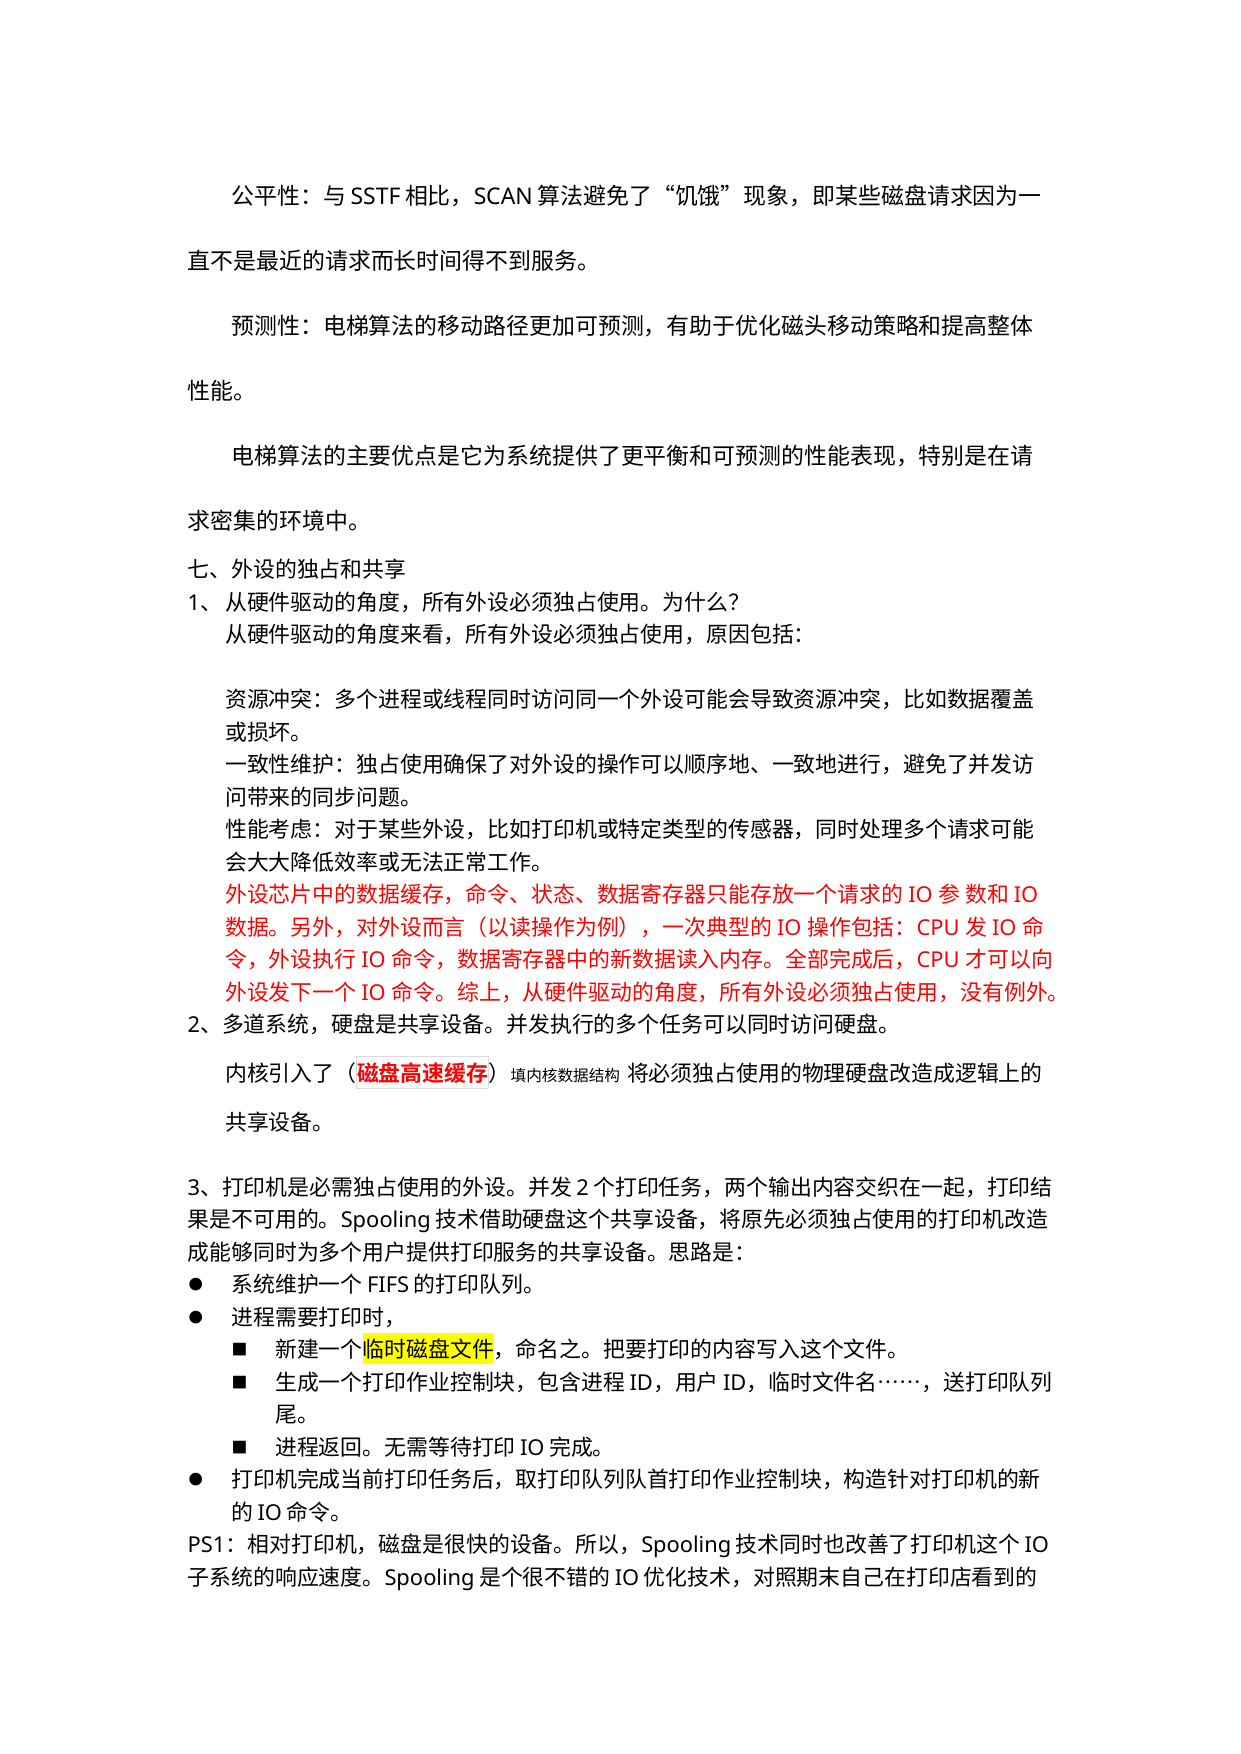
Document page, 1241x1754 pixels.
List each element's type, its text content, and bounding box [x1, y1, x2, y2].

list 进程需要打印时， [187, 1299, 1053, 1332]
text 一致性维护：独占使用确保了对外设的操作可以顺序地、一致地进行，避免了并发访问带来的同步问题。 [225, 747, 1053, 812]
text 外设芯片中的数据缓存，命令、状态、数据寄存器只能存放一个请求的 IO 参 数和 IO 数据。另外，对外设而言（以读操作为例），一次典型的 IO 操作包括：CPU 发 IO 命令，外设执行 IO 命令，数据寄存器中的新数据读入内存。全部完成后，CPU 才可以向 外设发下一个 IO 命令。综上，从硬件驱动的角度，所有外设必须独占使用，没有例外。 [225, 877, 1053, 1007]
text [187, 1527, 1053, 1592]
text 电梯算法的主要优点是它为系统提供了更平衡和可预测的性能表现，特别是在请求密集的环境中。 [187, 422, 1053, 552]
text 3、打印机是必需独占使用的外设。并发2个打印任务，两个输出内容交织在一起，打印结果是不可用的。Spooling技术借助硬盘这个共享设备，将原先必须独占使用的打印机改造成能够同时为多个用户提供打印服务的共享设备。思路是： [187, 1169, 1053, 1267]
list 新建一个临时磁盘文件，命名之。把要打印的内容写入这个文件。 [231, 1332, 1053, 1364]
list 打印机完成当前打印任务后，取打印队列队首打印作业控制块，构造针对打印机的新的IO命令。 [187, 1462, 1053, 1527]
text 公平性：与SSTF相比，SCAN算法避免了“饥饿”现象，即某些磁盘请求因为一直不是最近的请求而长时间得不到服务。 [187, 162, 1053, 292]
list 系统维护一个FIFS的打印队列。 [187, 1267, 1053, 1299]
text 预测性：电梯算法的移动路径更加可预测，有助于优化磁头移动策略和提高整体性能。 [187, 292, 1053, 422]
list 生成一个打印作业控制块，包含进程ID，用户ID，临时文件名……，送打印队列尾。 [231, 1364, 1053, 1429]
list 内核引入了（磁盘高速缓存）填内核数据结构 将必须独占使用的物理硬盘改造成逻辑上的共享设备。 [225, 1039, 1053, 1137]
text 七、外设的独占和共享 [187, 552, 1053, 584]
text 从硬件驱动的角度来看，所有外设必须独占使用，原因包括： [225, 617, 1053, 649]
list 进程返回。无需等待打印IO完成。 [231, 1429, 1053, 1462]
text 资源冲突：多个进程或线程同时访问同一个外设可能会导致资源冲突，比如数据覆盖或损坏。 [225, 682, 1053, 747]
text 2、多道系统，硬盘是共享设备。并发执行的多个任务可以同时访问硬盘。 [187, 1007, 1053, 1039]
text 性能考虑：对于某些外设，比如打印机或特定类型的传感器，同时处理多个请求可能会大大降低效率或无法正常工作。 [225, 812, 1053, 877]
list 从硬件驱动的角度，所有外设必须独占使用。为什么？ [187, 584, 1053, 617]
